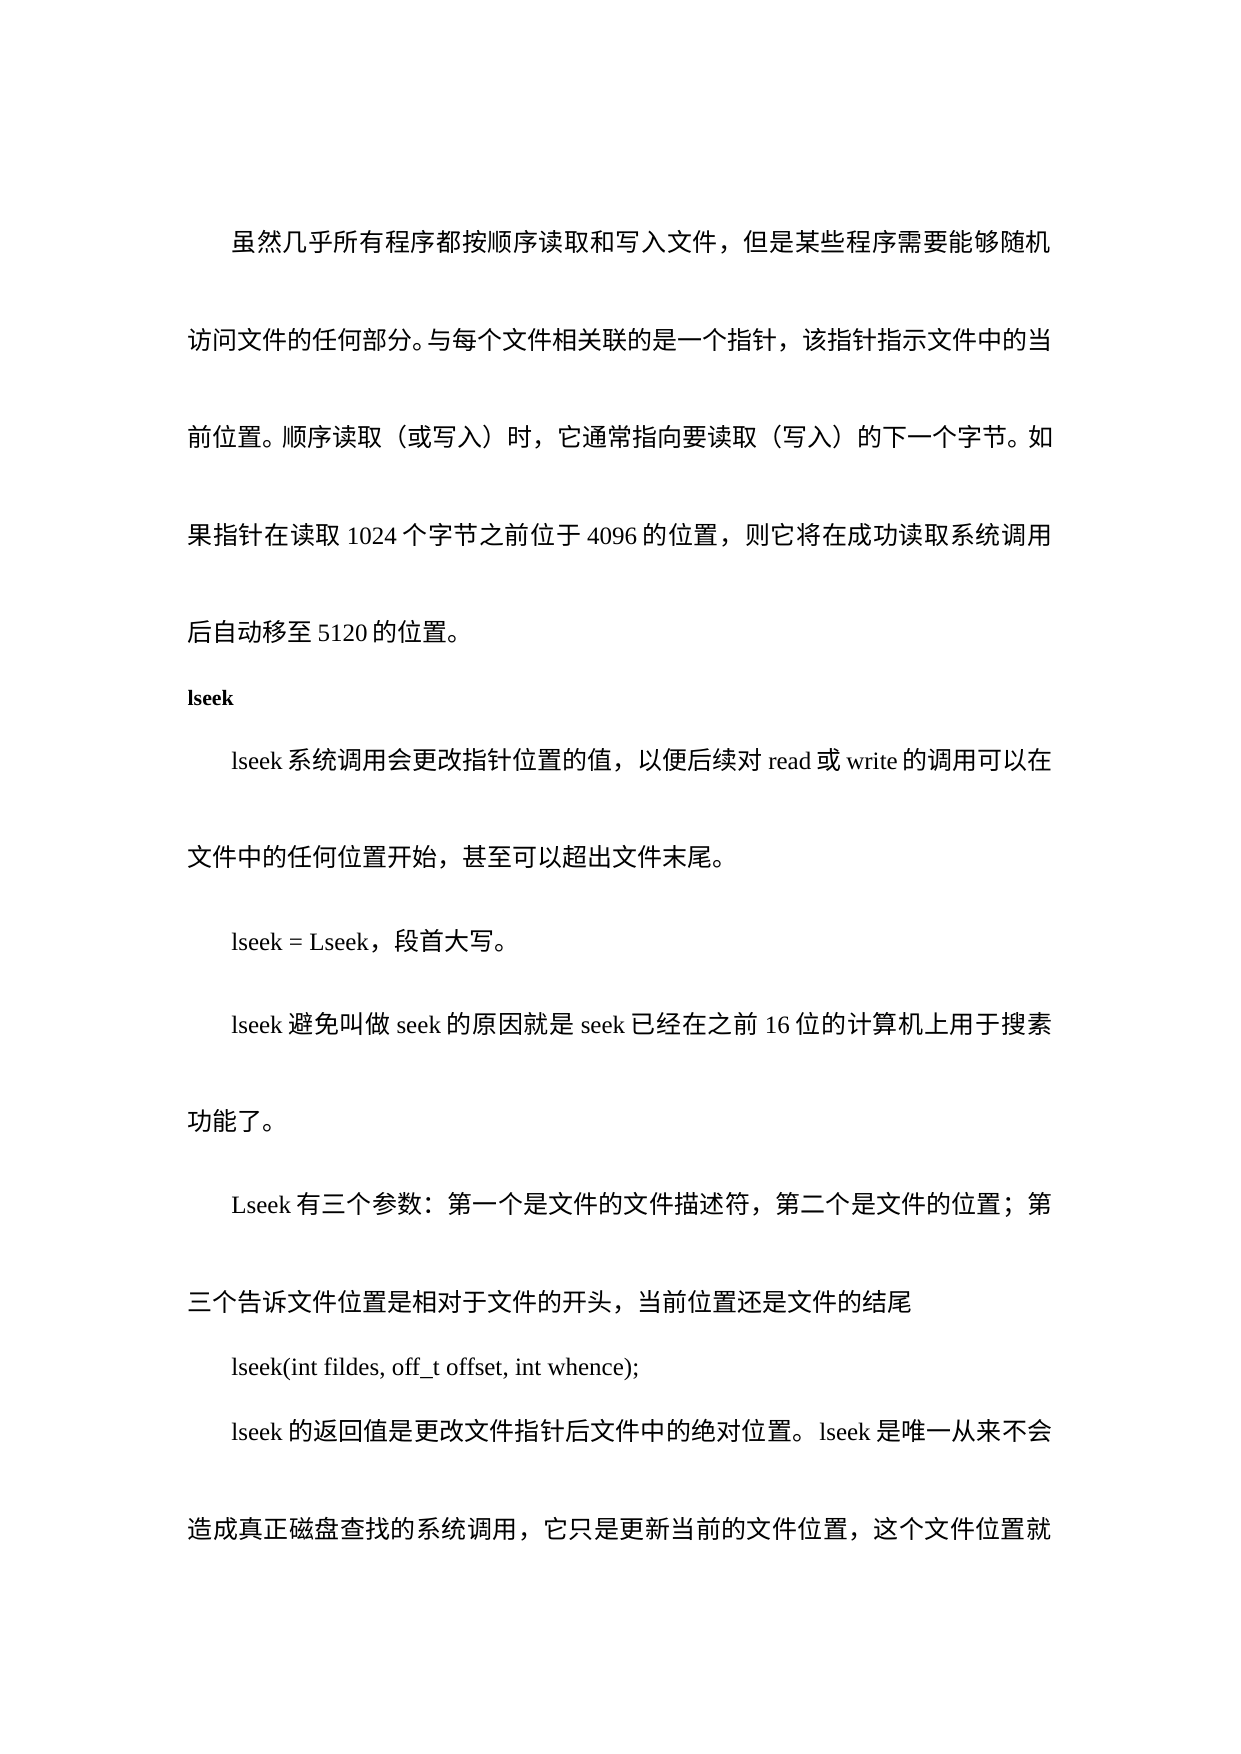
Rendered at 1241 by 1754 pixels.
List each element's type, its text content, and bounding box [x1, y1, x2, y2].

text lseek避免叫做seek的原因就是seek已经在之前16位的计算机上用于搜素功能了。 [187, 990, 1053, 1152]
text lseek(int fildes, off_t offset, int whence); [187, 1351, 1053, 1383]
text Lseek有三个参数：第一个是文件的文件描述符，第二个是文件的位置；第三个告诉文件位置是相对于文件的开头，当前位置还是文件的结尾 [187, 1170, 1053, 1333]
text 虽然几乎所有程序都按顺序读取和写入文件，但是某些程序需要能够随机访问文件的任何部分。与每个文件相关联的是一个指针，该指针指示文件中的当前位置。顺序读取（或写入）时，它通常指向要读取（写入）的下一个字节。如果指针在读取1024个字节之前位于4096的位置，则它将在成功读取系统调用后自动移至5120的位置。 [187, 208, 1053, 663]
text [187, 1397, 1053, 1560]
subtitle lseek [187, 681, 1053, 714]
text lseek系统调用会更改指针位置的值，以便后续对read或write的调用可以在文件中的任何位置开始，甚至可以超出文件末尾。 [187, 726, 1053, 888]
text lseek = Lseek，段首大写。 [187, 907, 1053, 972]
